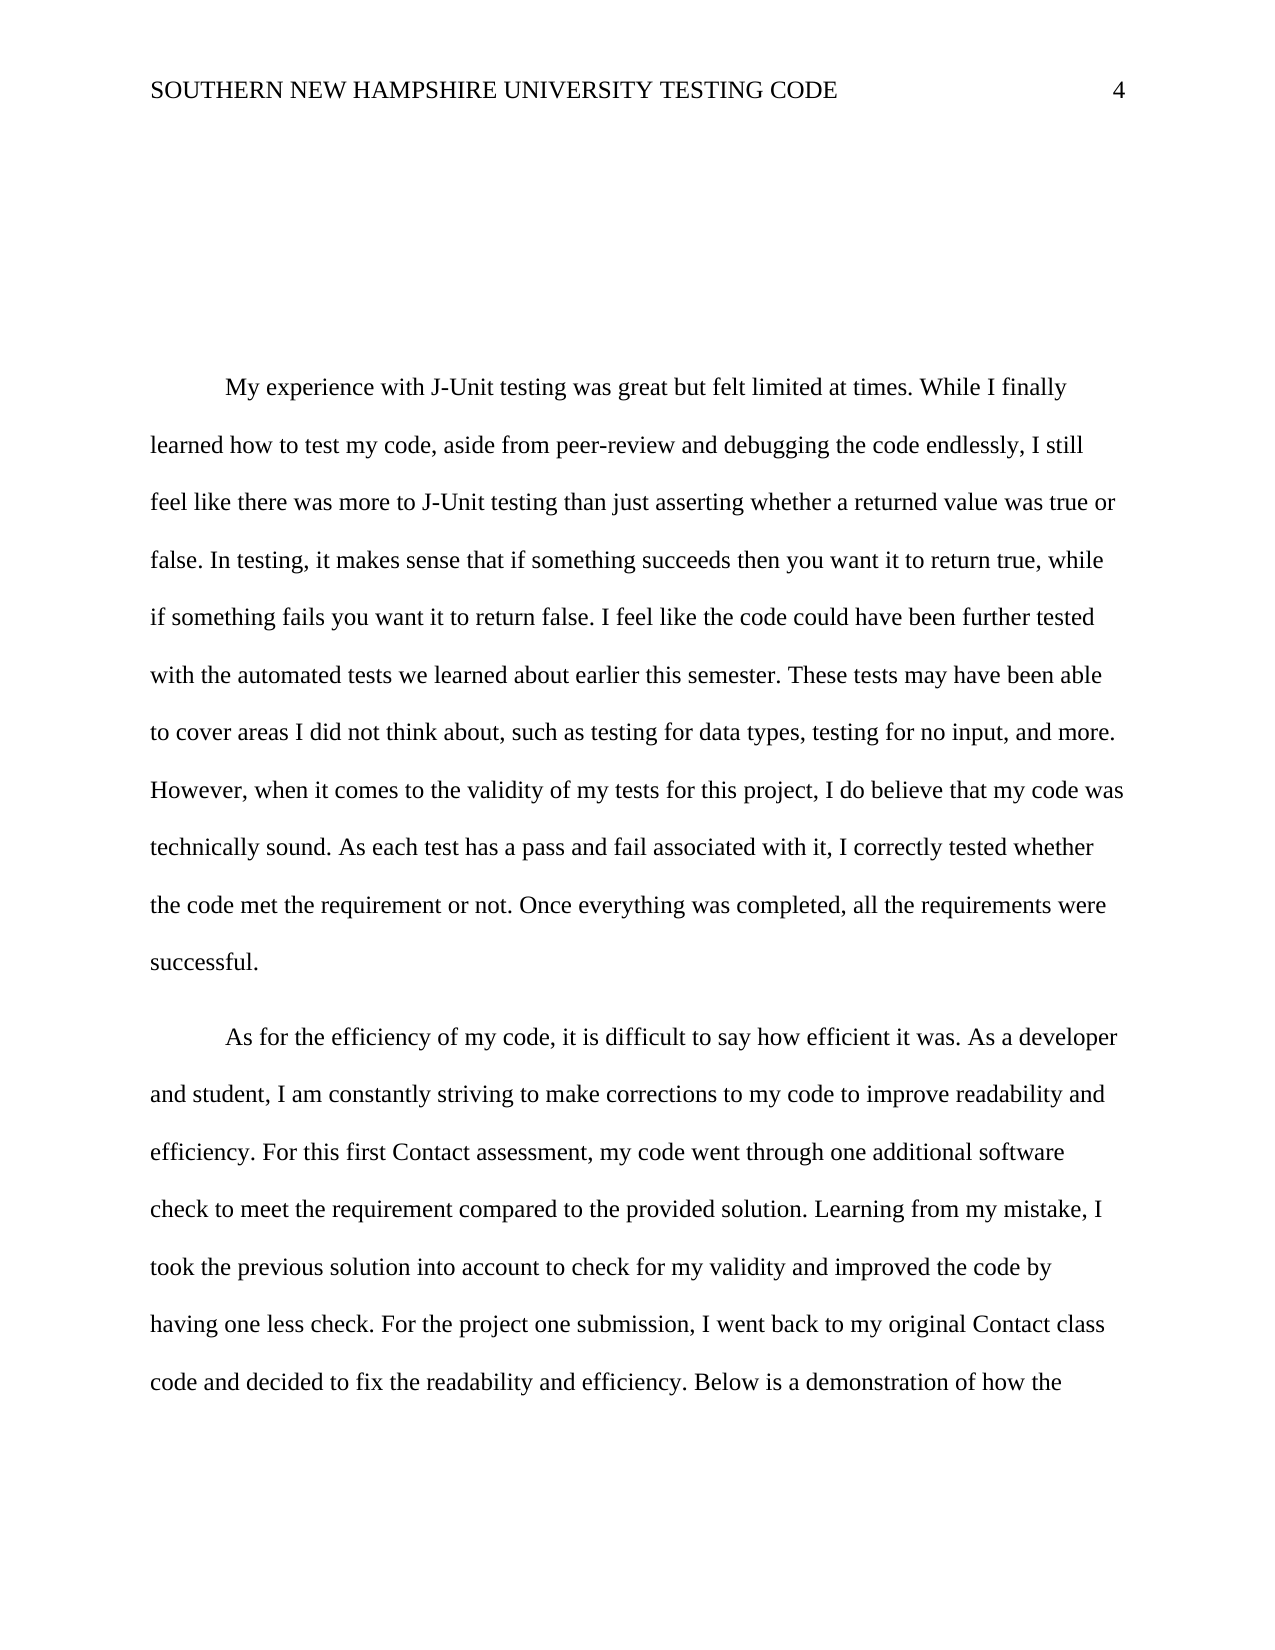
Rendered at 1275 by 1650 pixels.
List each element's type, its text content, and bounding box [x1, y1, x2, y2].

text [150, 1022, 1125, 1395]
text My experience with J-Unit testing was great but felt limited at times. While I finally learned how to test my code, aside from peer-review and debugging the code endlessly, I still feel like there was more to J-Unit testing than just asserting whether a returned value was true or false. In testing, it makes sense that if something succeeds then you want it to return true, while if something fails you want it to return false. I feel like the code could have been further tested with the automated tests we learned about earlier this semester. These tests may have been able to cover areas I did not think about, such as testing for data types, testing for no input, and more. However, when it comes to the validity of my tests for this project, I do believe that my code was technically sound. As each test has a pass and fail associated with it, I correctly tested whether the code met the requirement or not. Once everything was completed, all the requirements were successful. [150, 372, 1125, 976]
